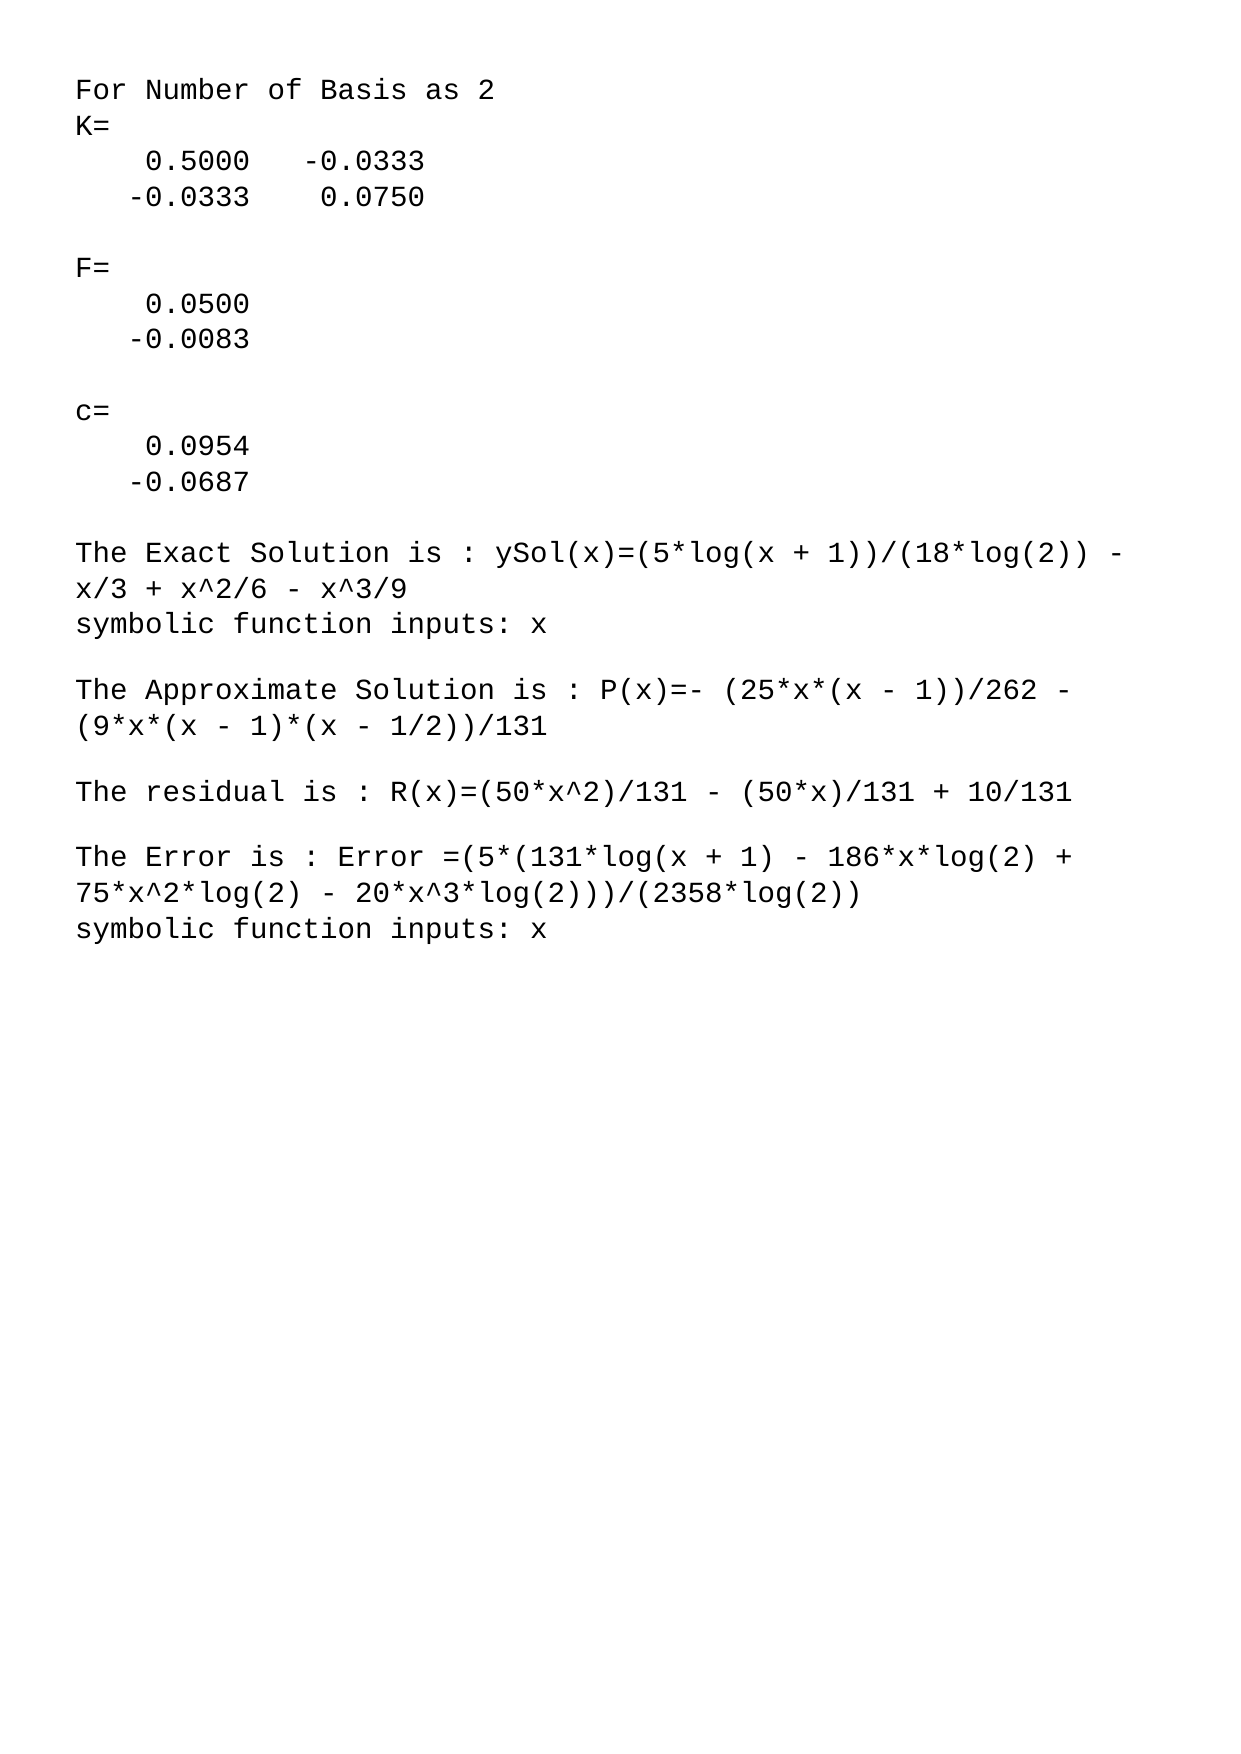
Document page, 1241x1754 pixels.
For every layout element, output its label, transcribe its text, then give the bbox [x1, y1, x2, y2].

list The Approximate Solution is : P(x)=- (25*x*(x - 1))/262 - (9*x*(x - 1)*(x - 1/2))/131 [75, 675, 1165, 744]
list For Number of Basis as 2 [75, 75, 1165, 108]
list K= [75, 111, 1165, 144]
list -0.0687 [75, 467, 1165, 500]
list 0.0500 [75, 289, 1165, 322]
list symbolic function inputs: x [75, 914, 1165, 947]
list -0.0333 0.0750 [75, 182, 1165, 215]
list The residual is : R(x)=(50*x^2)/131 - (50*x)/131 + 10/131 [75, 777, 1165, 810]
list The Exact Solution is : ySol(x)=(5*log(x + 1))/(18*log(2)) - x/3 + x^2/6 - x^3/9 [75, 538, 1165, 607]
list 0.5000 -0.0333 [75, 146, 1165, 179]
list F= [75, 253, 1165, 286]
list symbolic function inputs: x [75, 609, 1165, 642]
list c= [75, 396, 1165, 429]
list The Error is : Error =(5*(131*log(x + 1) - 186*x*log(2) + 75*x^2*log(2) - 20*x^3*log(2)))/(2358*log(2)) [75, 842, 1165, 911]
list -0.0083 [75, 324, 1165, 357]
list 0.0954 [75, 431, 1165, 464]
